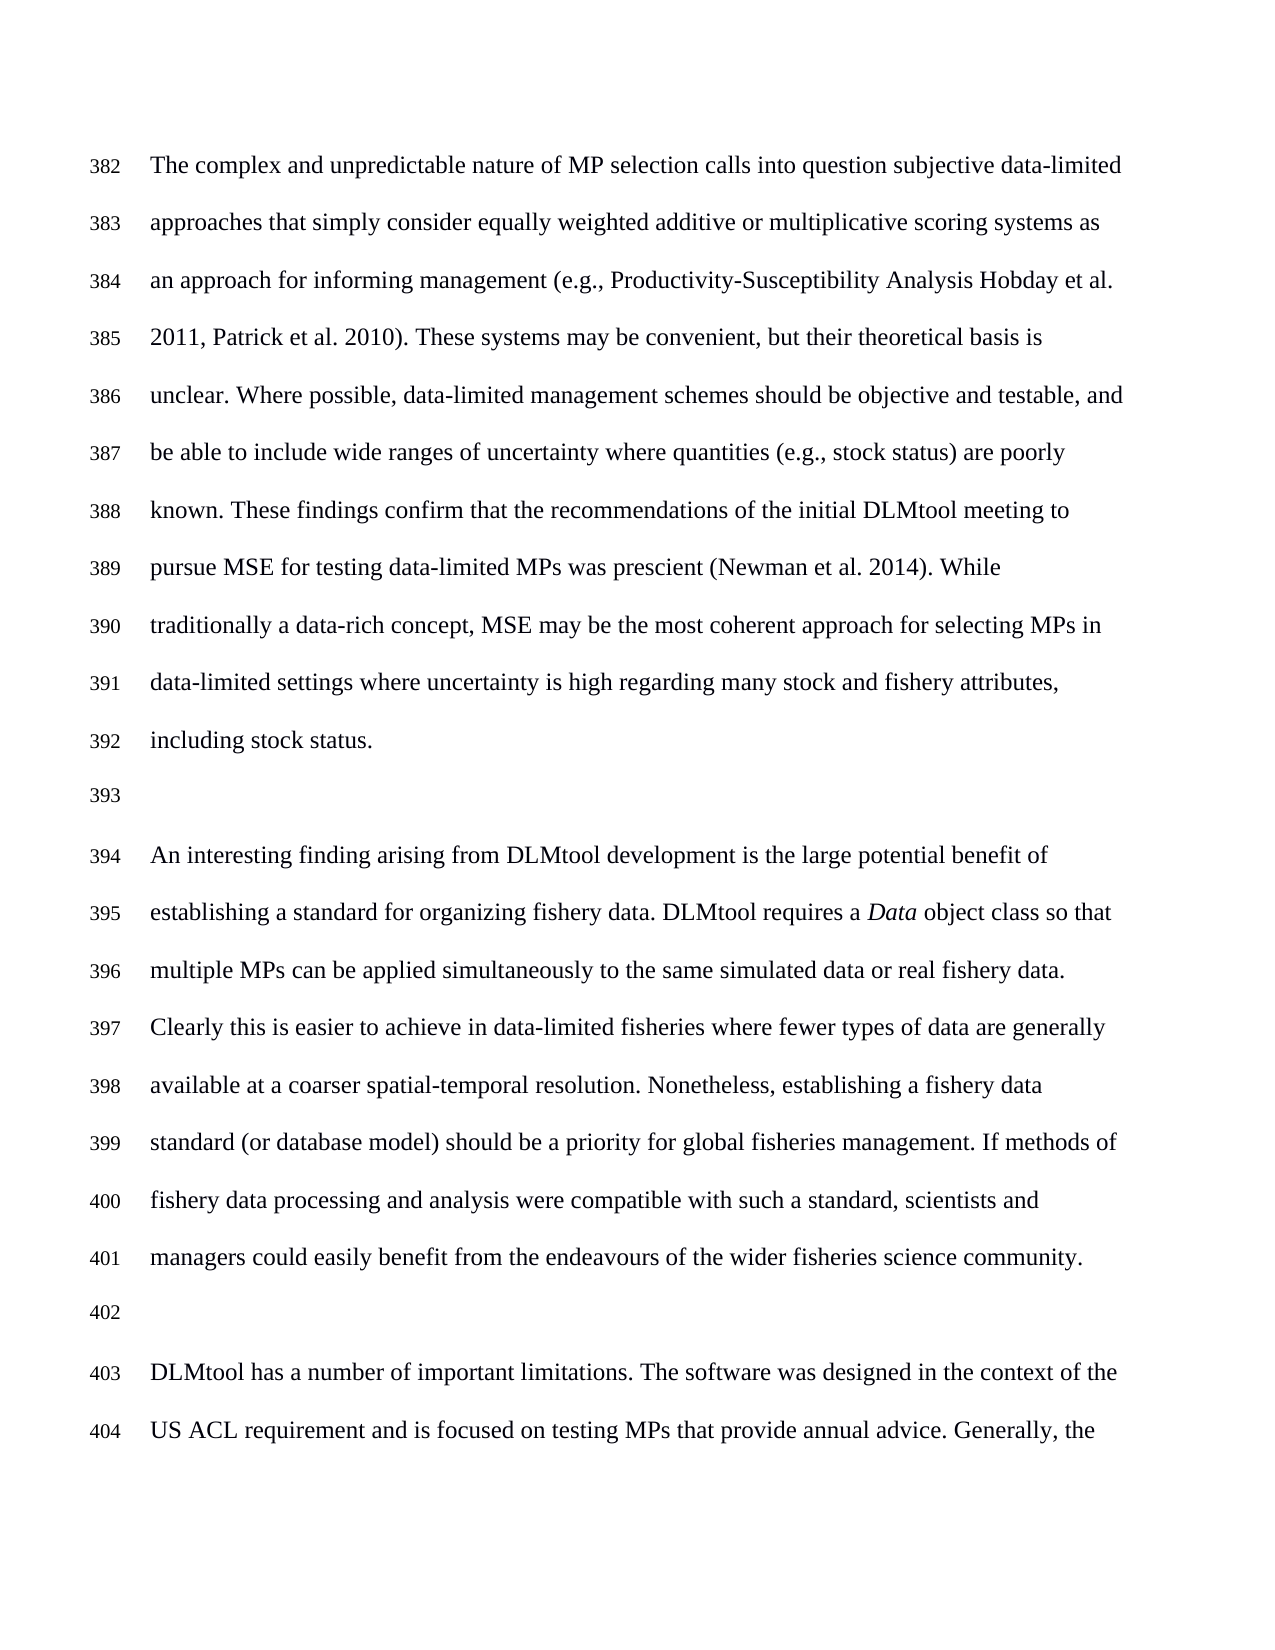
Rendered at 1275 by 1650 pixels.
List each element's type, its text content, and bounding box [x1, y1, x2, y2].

text An interesting finding arising from DLMtool development is the large potential benefit of establishing a standard for organizing fishery data. DLMtool requires a Data object class so that multiple MPs can be applied simultaneously to the same simulated data or real fishery data. Clearly this is easier to achieve in data-limited fisheries where fewer types of data are generally available at a coarser spatial-temporal resolution. Nonetheless, establishing a fishery data standard (or database model) should be a priority for global fisheries management. If methods of fishery data processing and analysis were compatible with such a standard, scientists and managers could easily benefit from the endeavours of the wider fisheries science community. [150, 840, 1125, 1271]
text The complex and unpredictable nature of MP selection calls into question subjective data-limited approaches that simply consider equally weighted additive or multiplicative scoring systems as an approach for informing management (e.g., Productivity-Susceptibility Analysis Hobday et al. 2011, Patrick et al. 2010). These systems may be convenient, but their theoretical basis is unclear. Where possible, data-limited management schemes should be objective and testable, and be able to include wide ranges of uncertainty where quantities (e.g., stock status) are poorly known. These findings confirm that the recommendations of the initial DLMtool meeting to pursue MSE for testing data-limited MPs was prescient (Newman et al. 2014). While traditionally a data-rich concept, MSE may be the most coherent approach for selecting MPs in data-limited settings where uncertainty is high regarding many stock and fishery attributes, including stock status. [150, 150, 1125, 754]
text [150, 1357, 1125, 1444]
